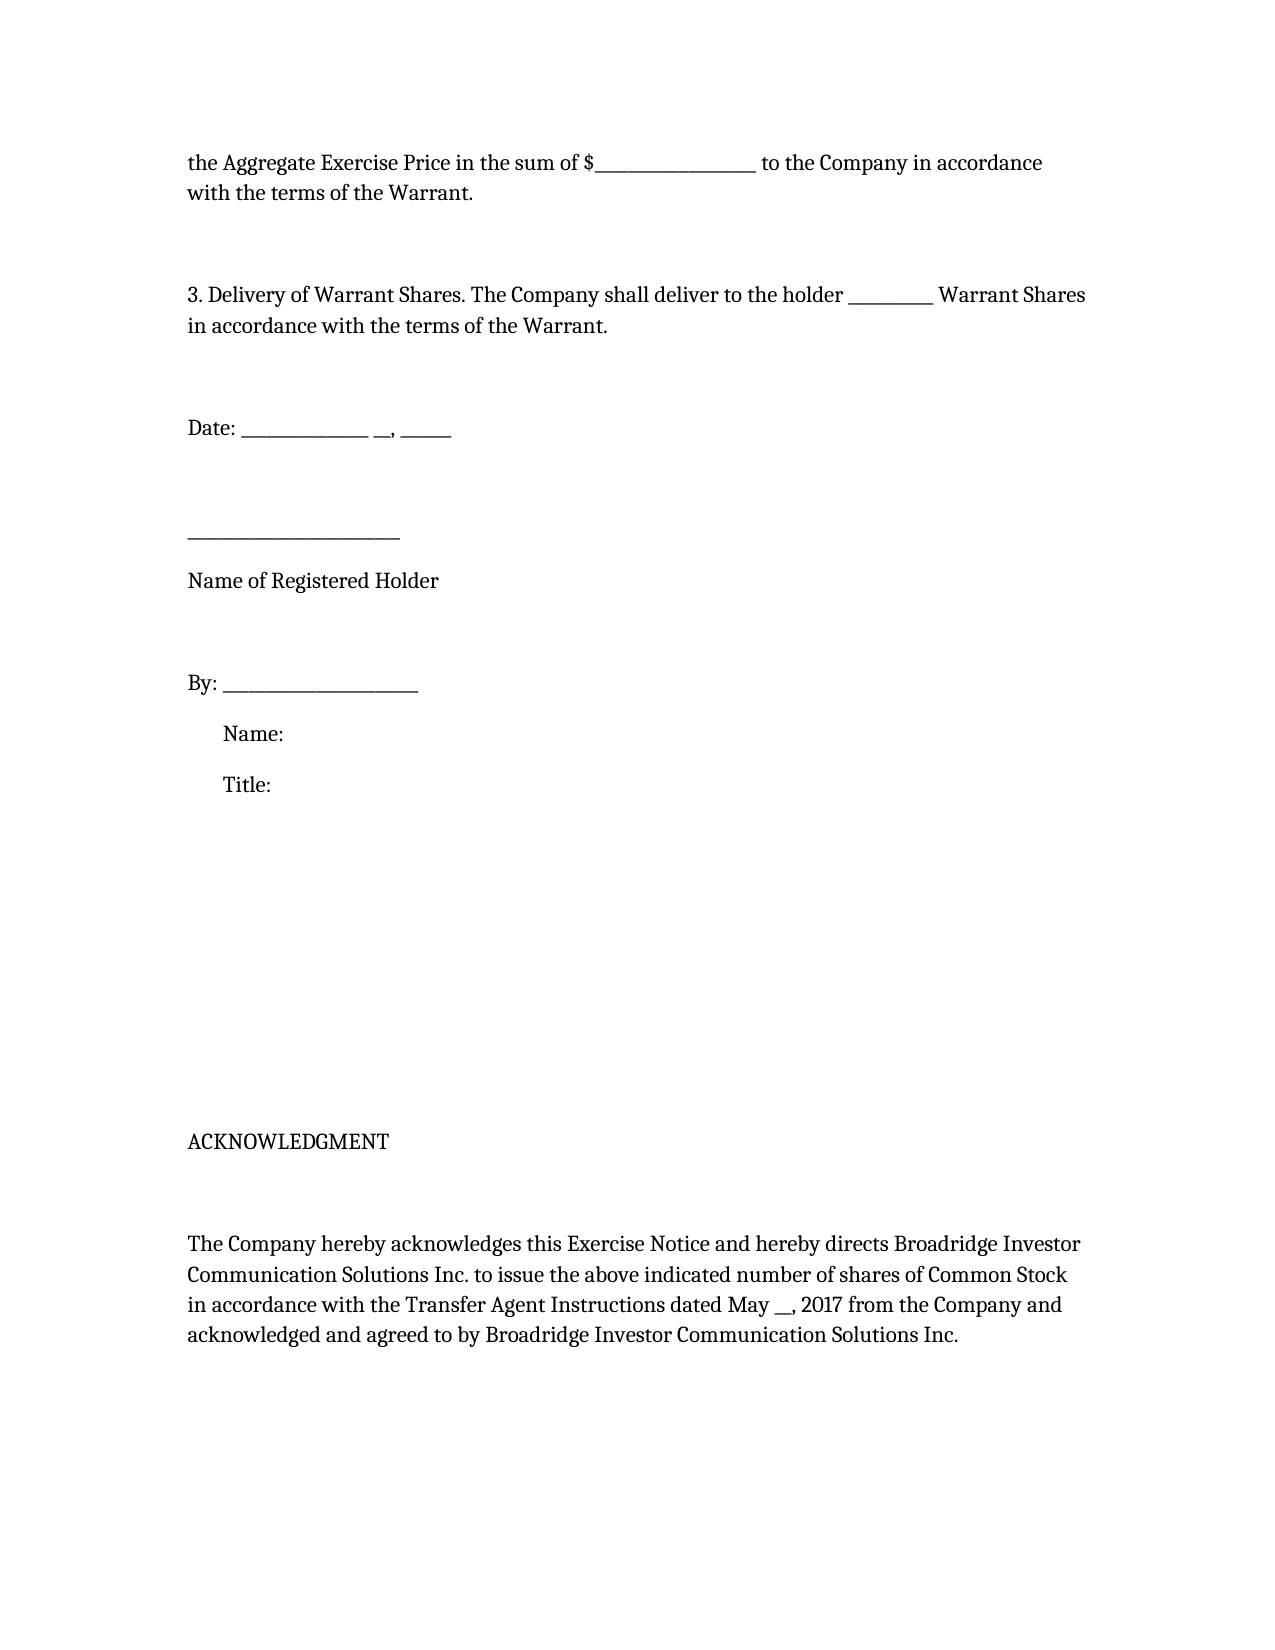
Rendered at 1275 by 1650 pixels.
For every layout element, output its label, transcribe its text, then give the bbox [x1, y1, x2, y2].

text The Company hereby acknowledges this Exercise Notice and hereby directs Broadridge Investor Communication Solutions Inc. to issue the above indicated number of shares of Common Stock in accordance with the Transfer Agent Instructions dated May __, 2017 from the Company and acknowledged and agreed to by Broadridge Investor Communication Solutions Inc. [187, 1231, 1087, 1348]
text 3. Delivery of Warrant Shares. The Company shall deliver to the holder __________ Warrant Shares in accordance with the terms of the Warrant. [187, 282, 1087, 339]
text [187, 150, 1087, 207]
text By: _______________________ [187, 670, 1087, 696]
text Date: _______________ __, ______ [187, 414, 1087, 441]
text ACKNOWLEDGMENT [187, 1129, 1087, 1156]
text Name: [187, 721, 1087, 747]
text Name of Registered Holder [187, 568, 1087, 594]
text _________________________ [187, 517, 1087, 543]
text Title: [187, 772, 1087, 798]
